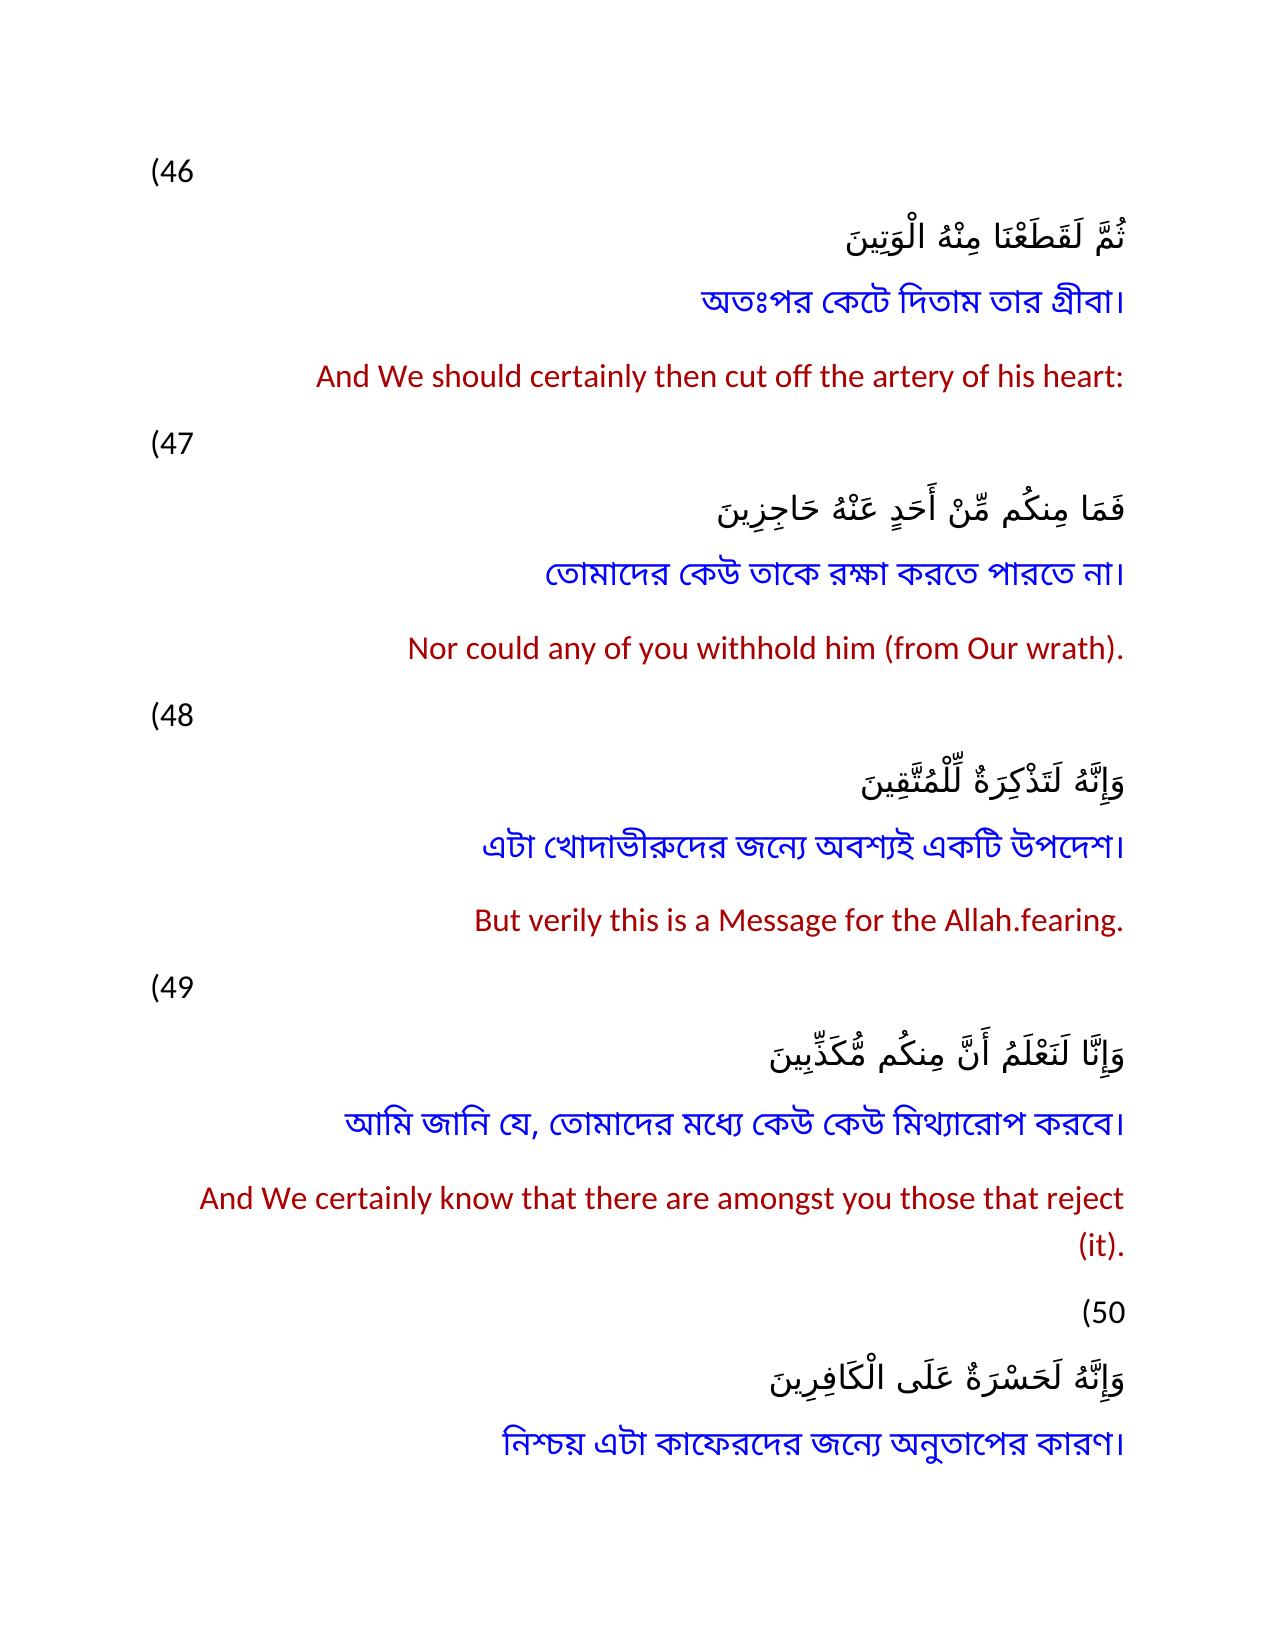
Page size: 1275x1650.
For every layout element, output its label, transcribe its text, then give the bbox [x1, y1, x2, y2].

text এটা খোদাভীরুদের জন্যে অবশ্যই একটি উপদেশ। [150, 827, 1125, 872]
text وَإِنَّهُ لَتَذْكِرَةٌ لِّلْمُتَّقِينَ [150, 762, 1125, 801]
text But verily this is a Message for the Allah.fearing. [150, 899, 1125, 940]
text And We certainly know that there are amongst you those that reject (it). [150, 1177, 1125, 1264]
text নিশ্চয় এটা কাফেরদের জন্যে অনুতাপের কারণ। [150, 1424, 1125, 1468]
text তোমাদের কেউ তাকে রক্ষা করতে পারতে না। [150, 555, 1125, 599]
text Nor could any of you withhold him (from Our wrath). [150, 627, 1125, 667]
text (48 [150, 694, 1125, 735]
text অতঃপর কেটে দিতাম তার গ্রীবা। [150, 283, 1125, 327]
text وَإِنَّهُ لَحَسْرَةٌ عَلَى الْكَافِرِينَ [150, 1359, 1125, 1398]
text (49 [150, 967, 1125, 1007]
text (46 [150, 150, 1125, 191]
text (50 [150, 1291, 1125, 1332]
text وَإِنَّا لَنَعْلَمُ أَنَّ مِنكُم مُّكَذِّبِينَ [150, 1034, 1125, 1073]
text ثُمَّ لَقَطَعْنَا مِنْهُ الْوَتِينَ [150, 218, 1125, 256]
text فَمَا مِنكُم مِّنْ أَحَدٍ عَنْهُ حَاجِزِينَ [150, 490, 1125, 529]
text আমি জানি যে, তোমাদের মধ্যে কেউ কেউ মিথ্যারোপ করবে। [150, 1099, 1125, 1149]
text (47 [150, 422, 1125, 463]
text And We should certainly then cut off the artery of his heart: [150, 354, 1125, 395]
